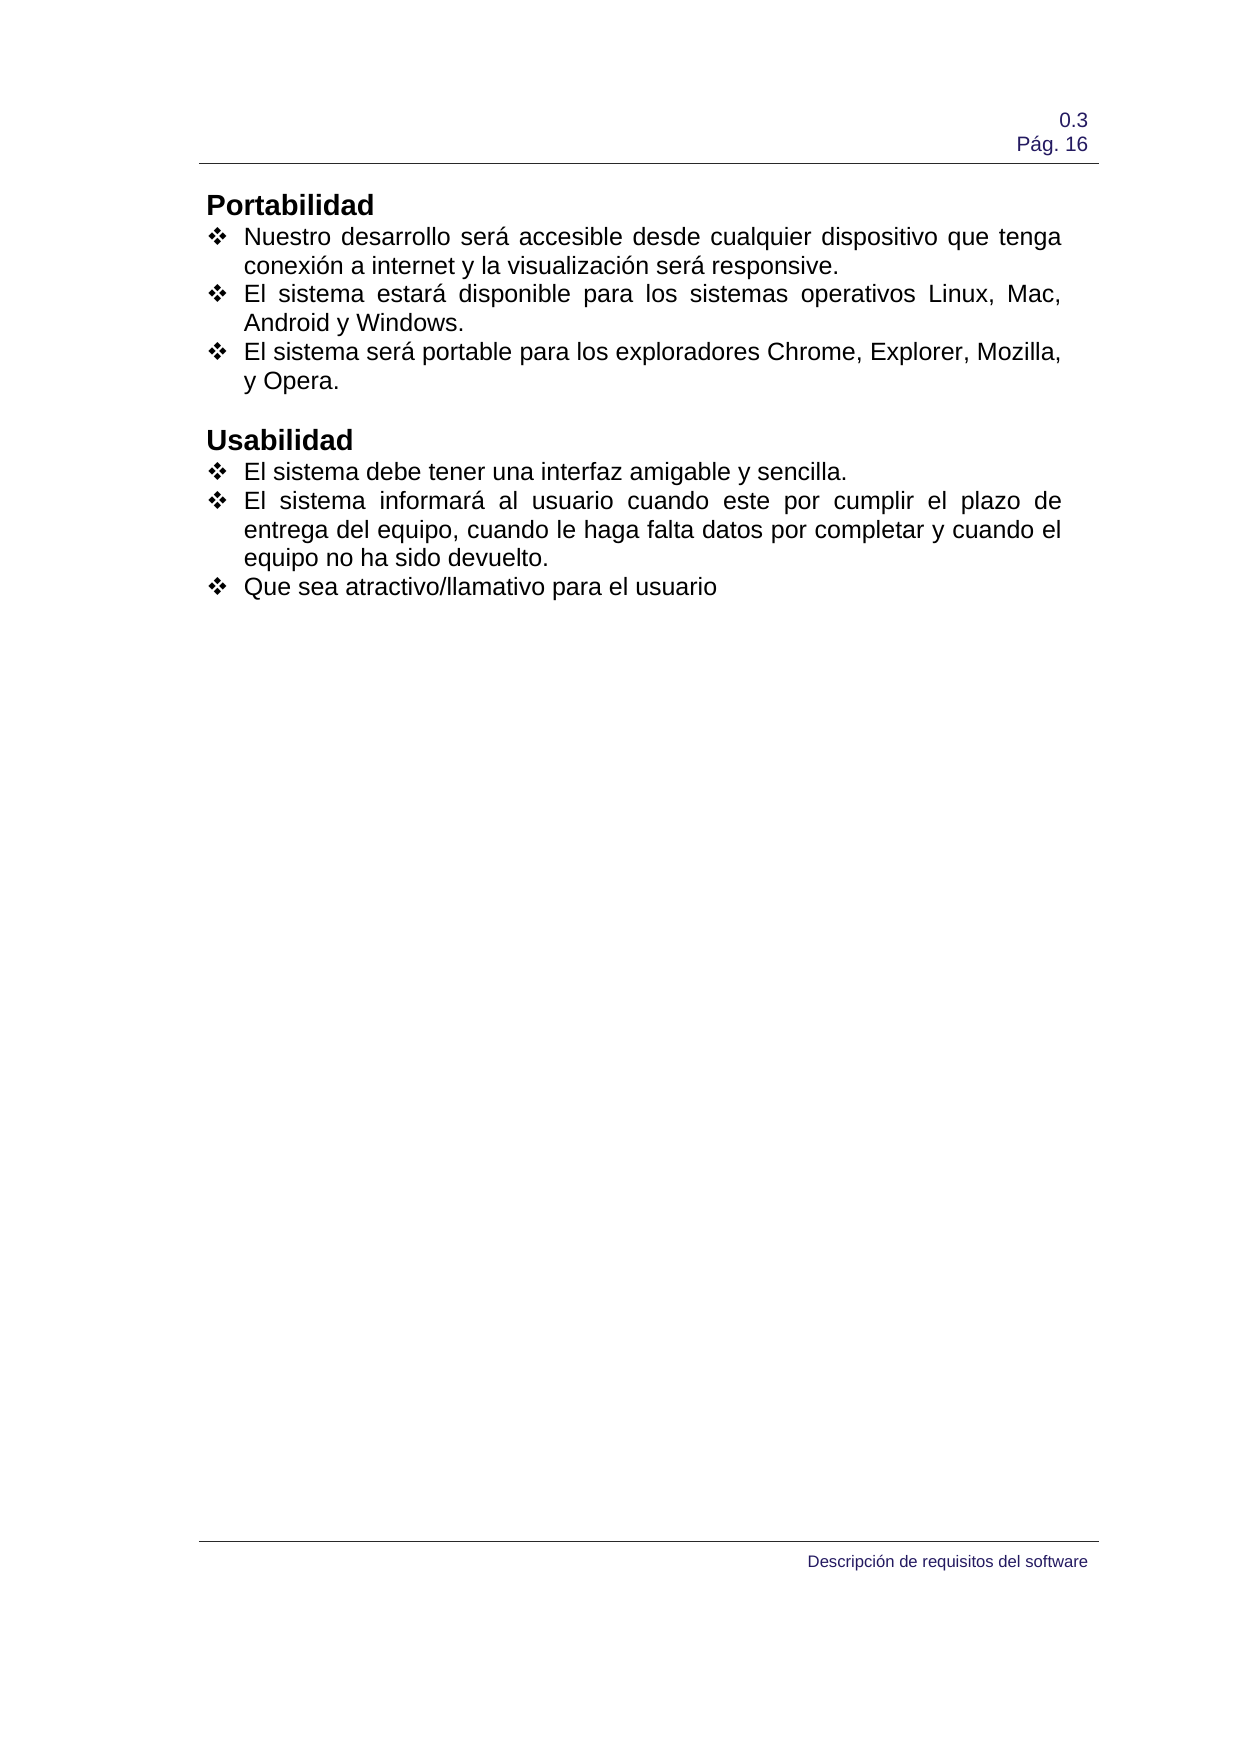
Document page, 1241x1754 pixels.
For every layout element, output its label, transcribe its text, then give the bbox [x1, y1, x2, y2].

list El sistema estará disponible para los sistemas operativos Linux, Mac, Android y Windows. [206, 279, 1063, 337]
text Portabilidad [206, 188, 1063, 222]
list Que sea atractivo/llamativo para el usuario [206, 572, 1063, 601]
list El sistema debe tener una interfaz amigable y sencilla. [206, 457, 1063, 486]
list Nuestro desarrollo será accesible desde cualquier dispositivo que tenga conexión a internet y la visualización será responsive. [206, 222, 1063, 279]
list El sistema será portable para los exploradores Chrome, Explorer, Mozilla, y Opera. [206, 337, 1063, 395]
text Usabilidad [206, 423, 1063, 457]
list El sistema informará al usuario cuando este por cumplir el plazo de entrega del equipo, cuando le haga falta datos por completar y cuando el equipo no ha sido devuelto. [206, 486, 1063, 572]
